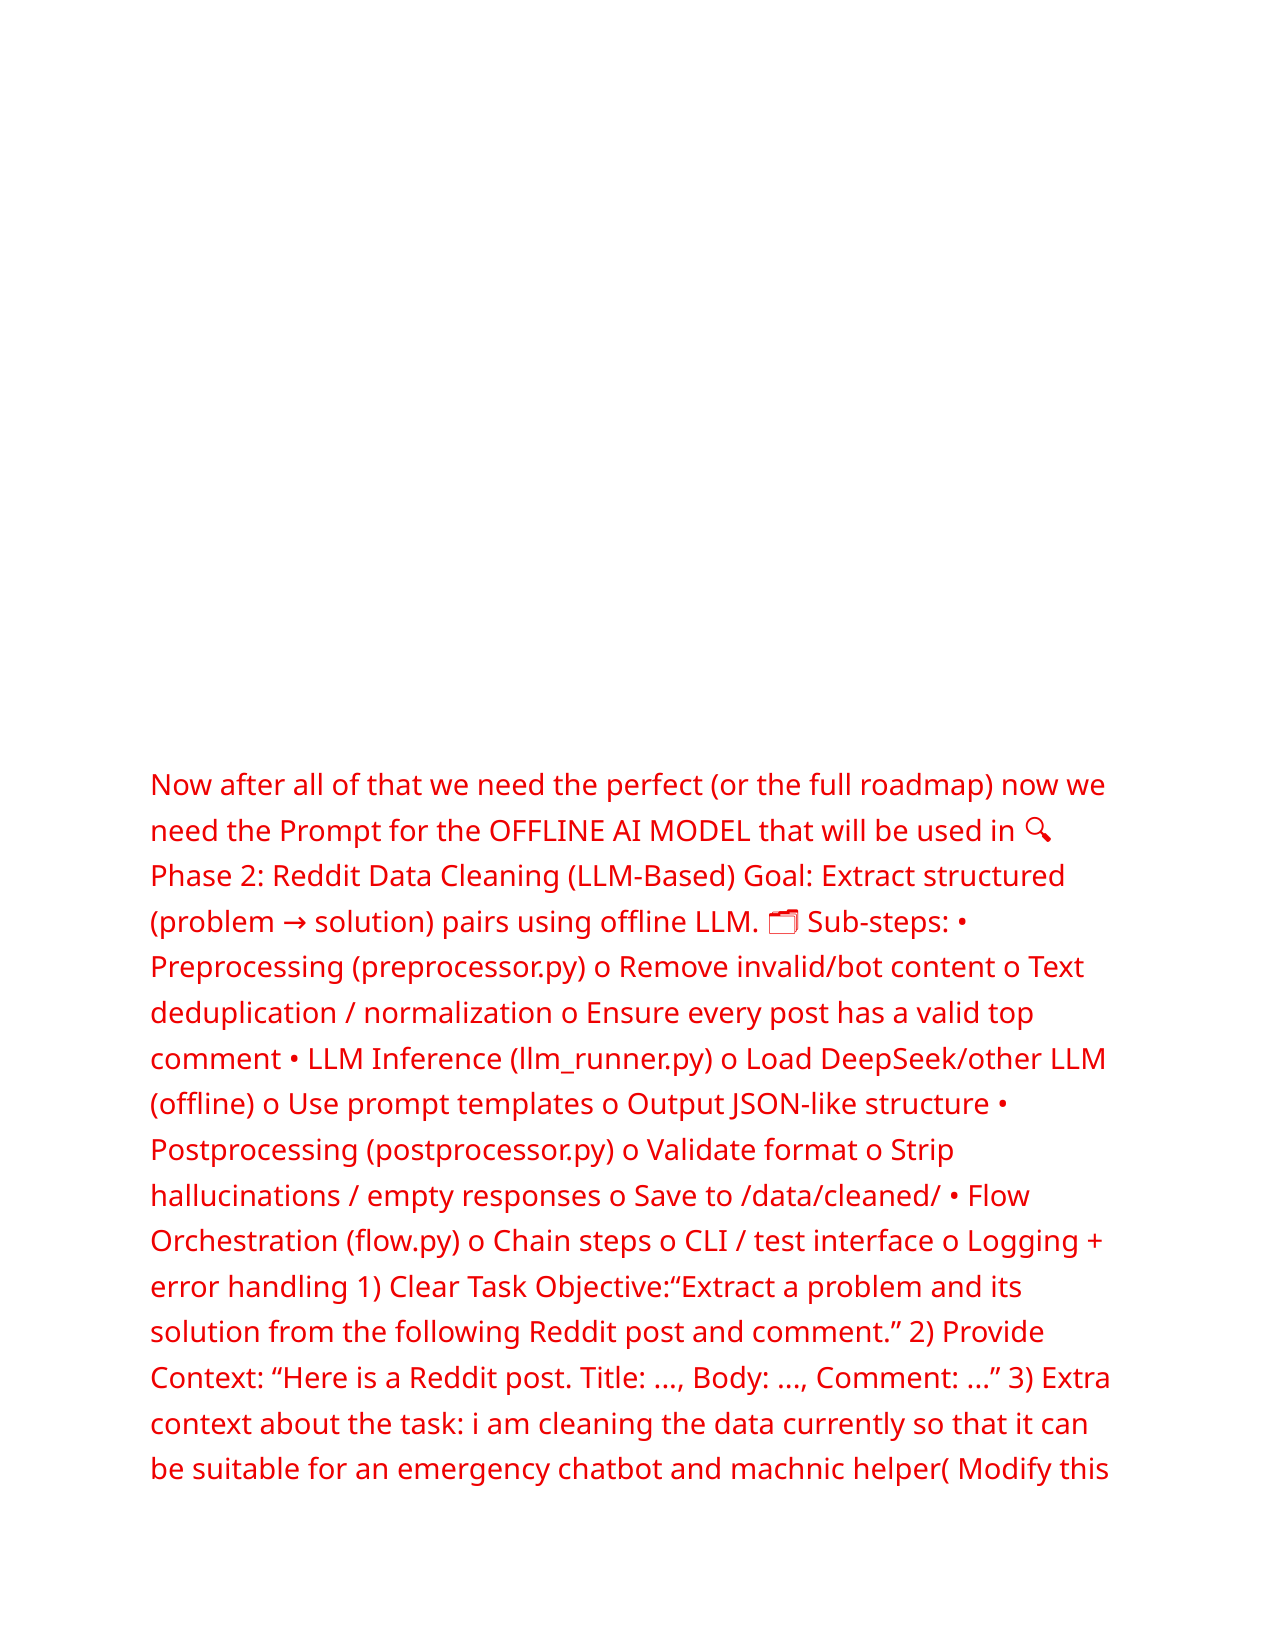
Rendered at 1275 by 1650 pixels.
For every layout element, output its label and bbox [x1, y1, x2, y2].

text [150, 764, 1125, 1488]
